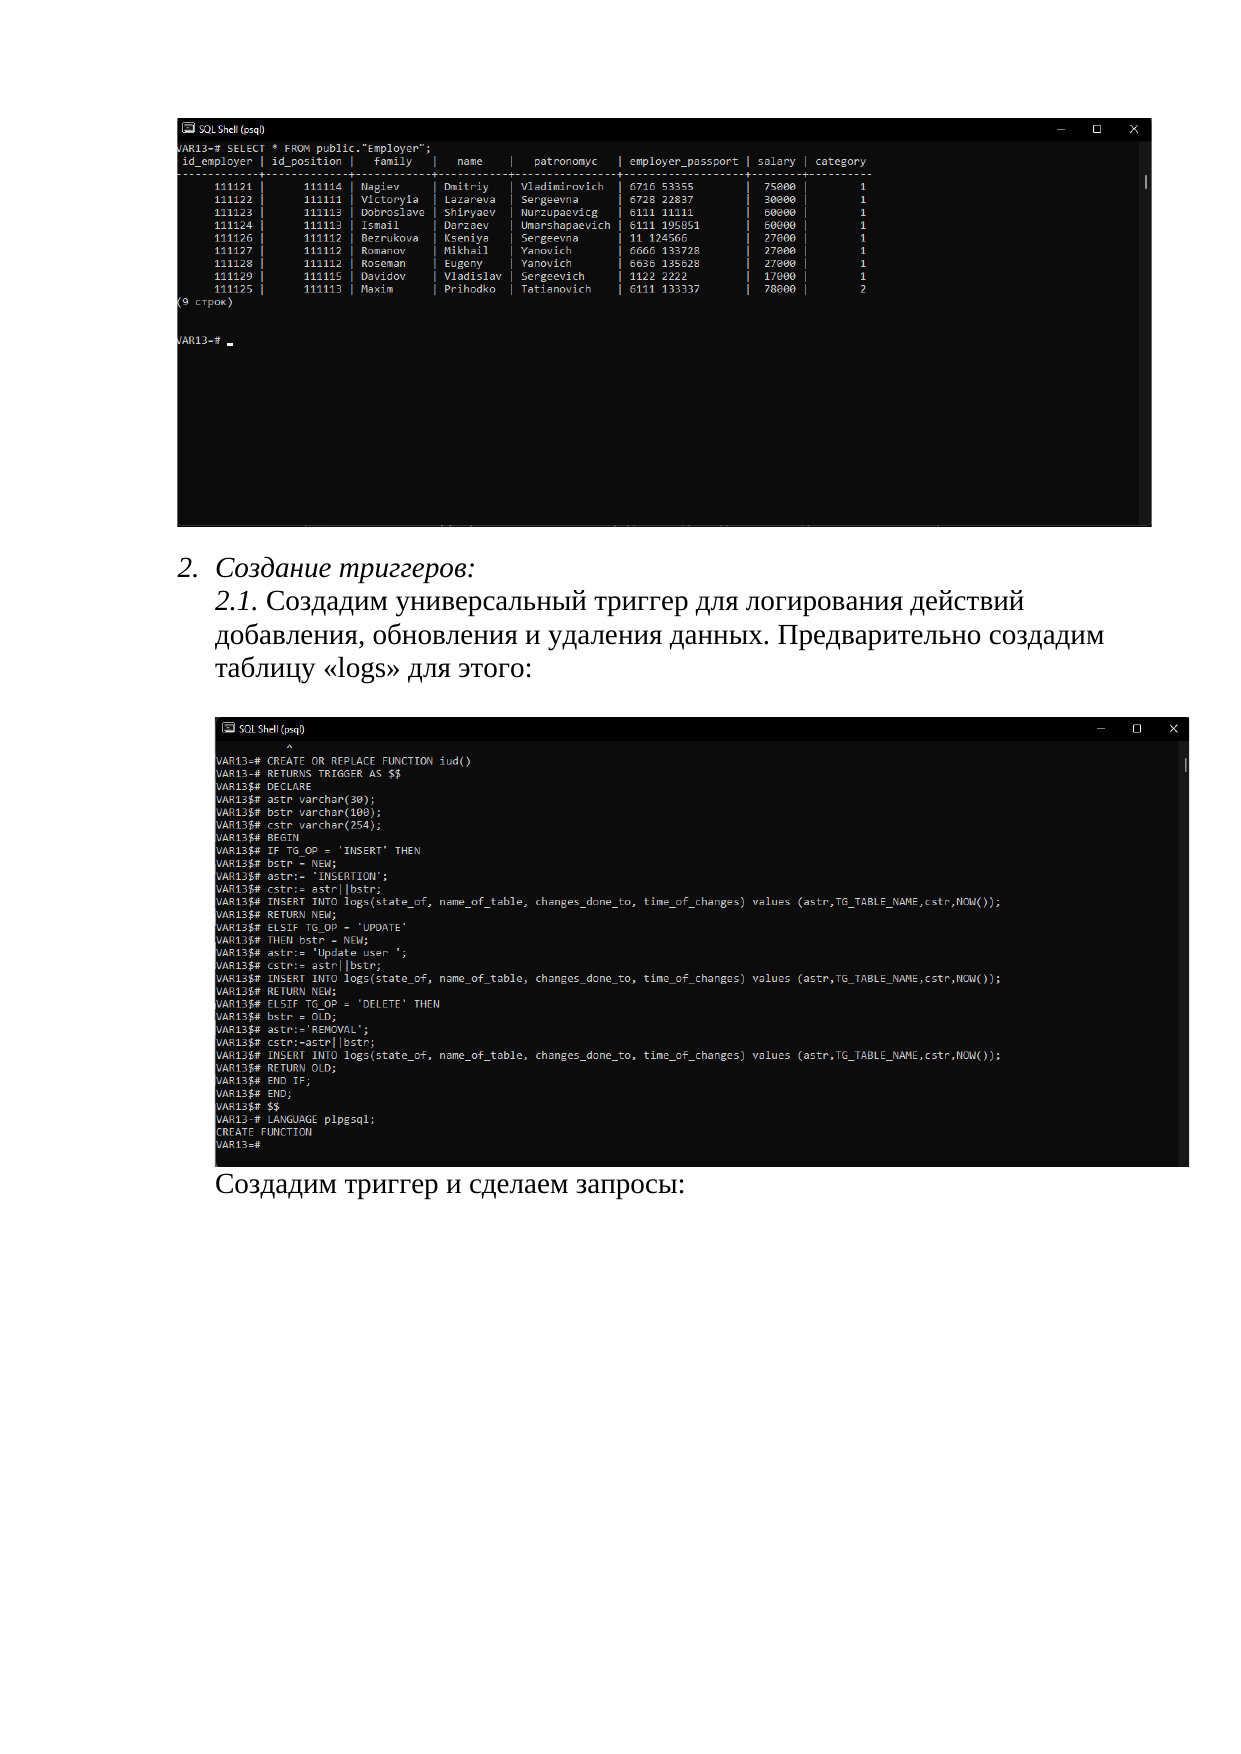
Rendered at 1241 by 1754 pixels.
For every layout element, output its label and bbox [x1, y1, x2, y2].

picture [177, 118, 1152, 527]
list [177, 550, 1152, 1233]
picture [214, 717, 1190, 1167]
